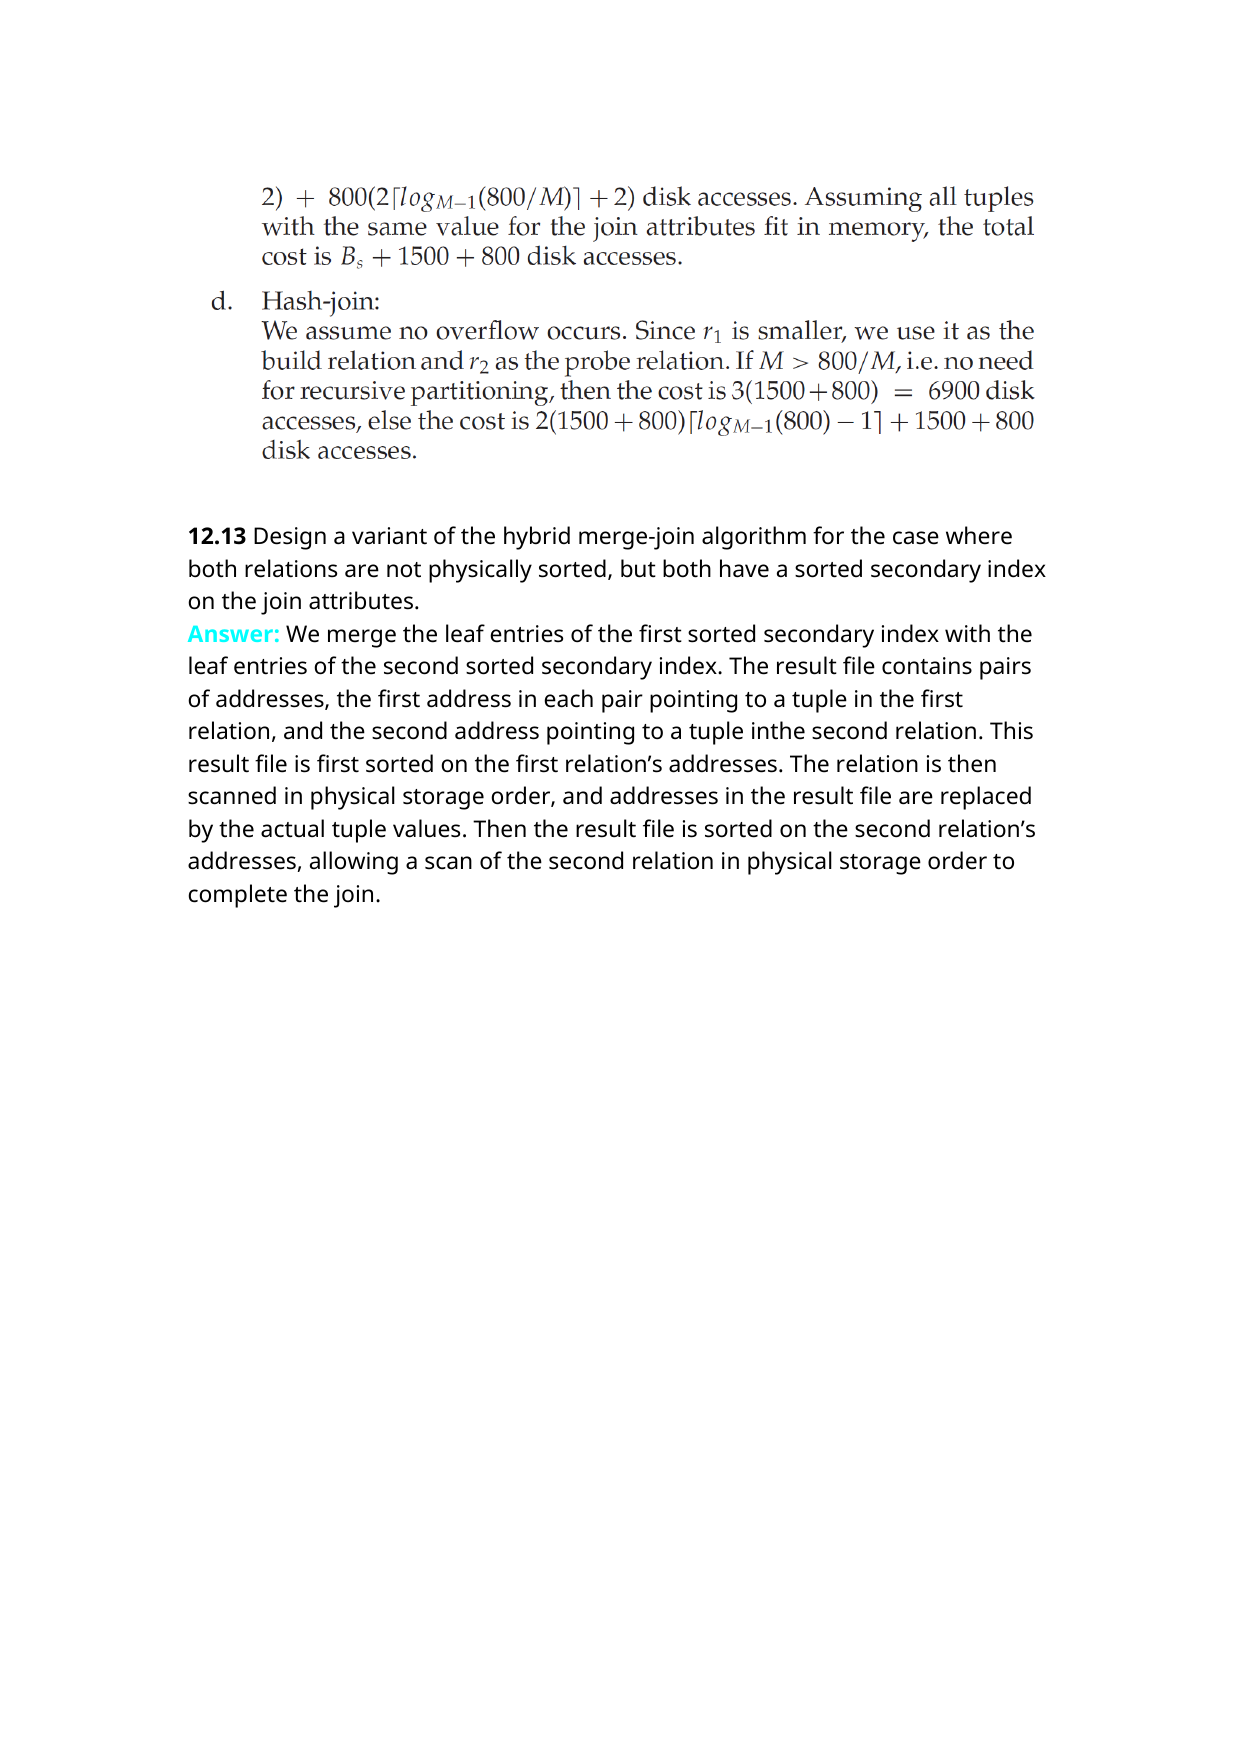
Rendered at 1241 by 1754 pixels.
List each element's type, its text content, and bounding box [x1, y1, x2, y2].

text 12.13 Design a variant of the hybrid merge-join algorithm for the case where both relations are not physically sorted, but both have a sorted secondary index on the join attributes. [187, 519, 1053, 617]
text Answer: We merge the leaf entries of the first sorted secondary index with the leaf entries of the second sorted secondary index. The result file contains pairs of addresses, the first address in each pair pointing to a tuple in the first relation, and the second address pointing to a tuple inthe second relation. This result file is first sorted on the first relation’s addresses. The relation is then scanned in physical storage order, and addresses in the result file are replaced by the actual tuple values. Then the result file is sorted on the second relation’s addresses, allowing a scan of the second relation in physical storage order to complete the join. [187, 617, 1053, 909]
picture [187, 162, 1053, 469]
